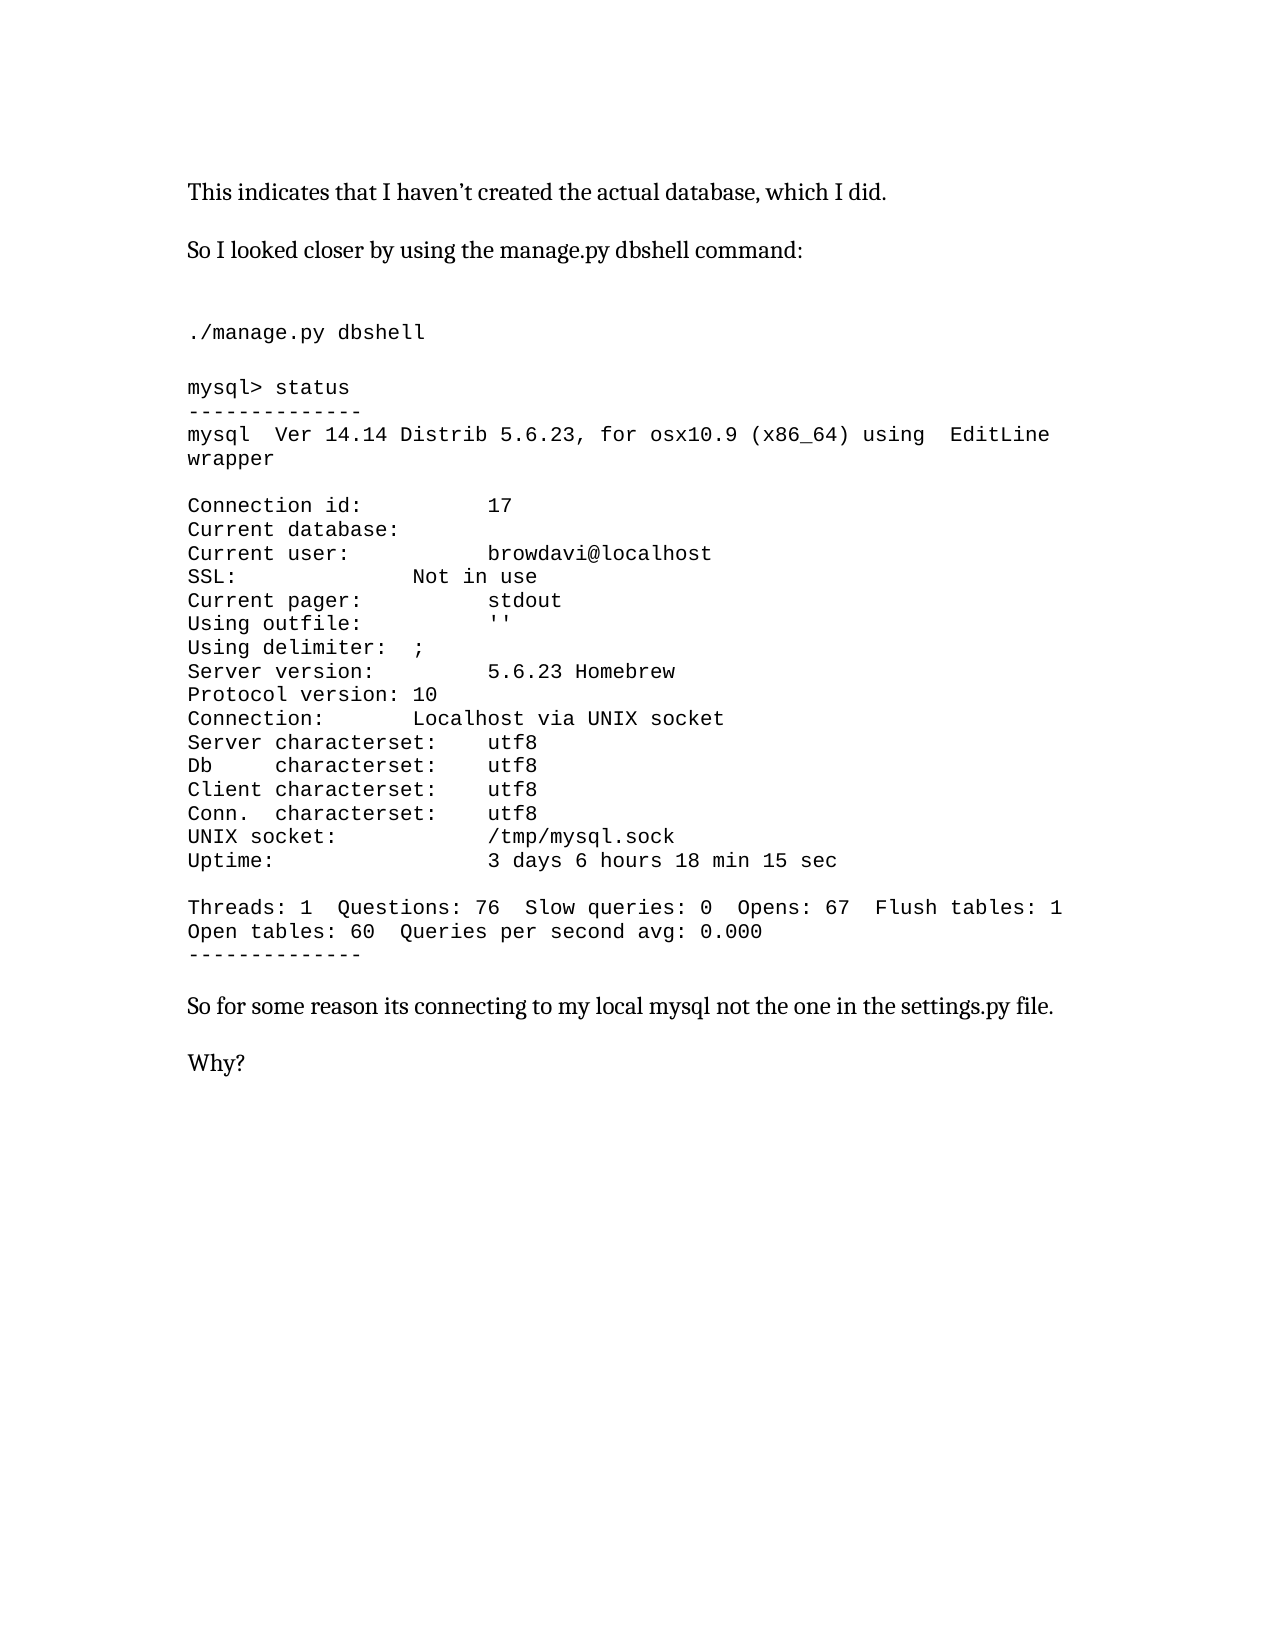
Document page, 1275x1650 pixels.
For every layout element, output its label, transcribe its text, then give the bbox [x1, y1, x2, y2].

text Protocol version: 10 [187, 684, 1087, 708]
text Threads: 1 Questions: 76 Slow queries: 0 Opens: 67 Flush tables: 1 Open tables: 60 Queries per second avg: 0.000 [187, 897, 1087, 944]
text Uptime: 3 days 6 hours 18 min 15 sec [187, 850, 1087, 873]
text Why? [187, 1049, 1087, 1078]
text SSL: Not in use [187, 566, 1087, 590]
text mysql Ver 14.14 Distrib 5.6.23, for osx10.9 (x86_64) using EditLine wrapper [187, 424, 1087, 472]
text Client characterset: utf8 [187, 779, 1087, 803]
text ./manage.py dbshell [187, 322, 1087, 346]
text Current pager: stdout [187, 590, 1087, 613]
text This indicates that I haven’t created the actual database, which I did. [187, 178, 1087, 207]
text Server version: 5.6.23 Homebrew [187, 661, 1087, 684]
text UNIX socket: /tmp/mysql.sock [187, 826, 1087, 850]
text Db characterset: utf8 [187, 755, 1087, 779]
text Server characterset: utf8 [187, 732, 1087, 755]
text Connection: Localhost via UNIX socket [187, 708, 1087, 732]
text Current database: [187, 519, 1087, 542]
text Current user: browdavi@localhost [187, 542, 1087, 566]
text -------------- [187, 944, 1087, 968]
text mysql> status [187, 377, 1087, 401]
text -------------- [187, 401, 1087, 424]
text So I looked closer by using the manage.py dbshell command: [187, 236, 1087, 264]
text Using delimiter: ; [187, 637, 1087, 661]
text Conn. characterset: utf8 [187, 803, 1087, 826]
text Connection id: 17 [187, 495, 1087, 519]
text Using outfile: '' [187, 613, 1087, 637]
text So for some reason its connecting to my local mysql not the one in the settings.py file. [187, 992, 1087, 1021]
